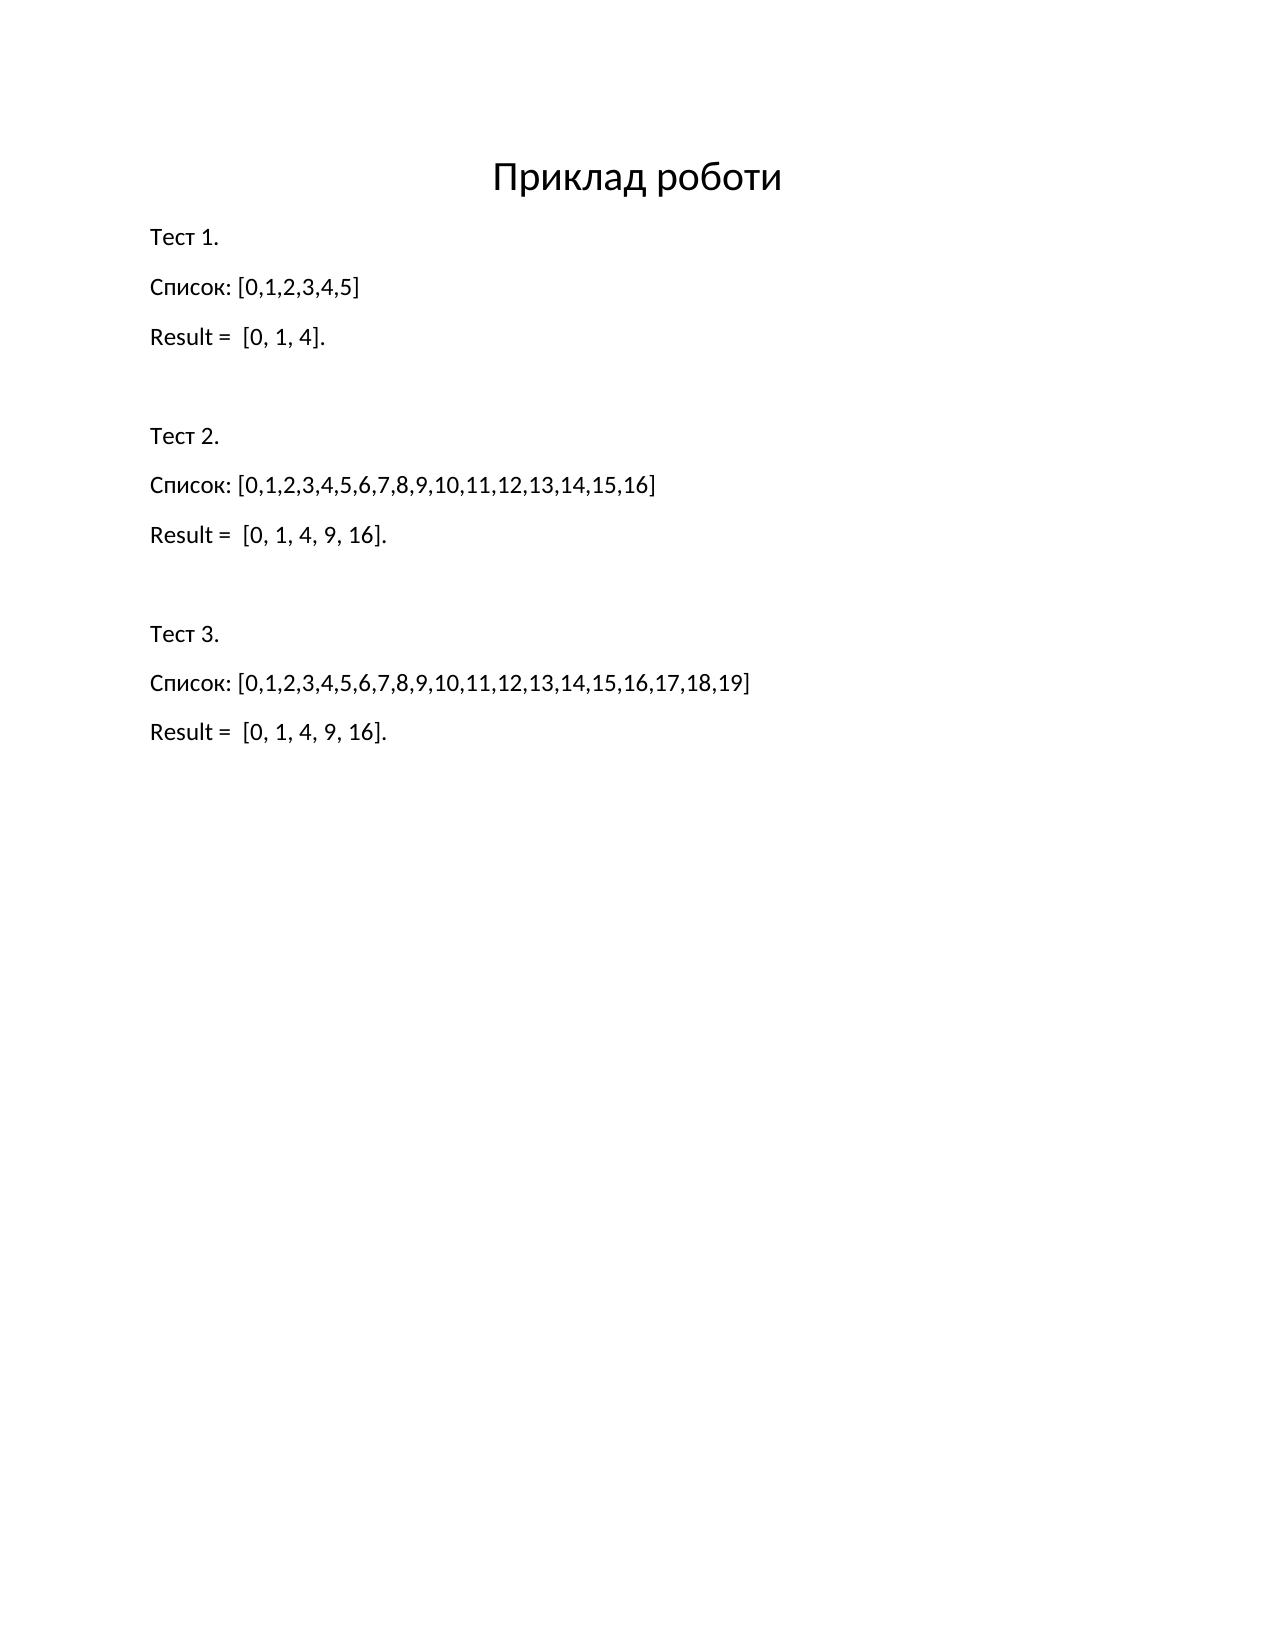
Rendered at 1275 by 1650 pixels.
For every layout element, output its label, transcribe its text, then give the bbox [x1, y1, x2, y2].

text Список: [0,1,2,3,4,5,6,7,8,9,10,11,12,13,14,15,16] [150, 469, 1125, 500]
text Result = [0, 1, 4, 9, 16]. [150, 519, 1125, 549]
text Приклад роботи [150, 150, 1125, 201]
text Result = [0, 1, 4, 9, 16]. [150, 716, 1125, 747]
text Список: [0,1,2,3,4,5] [150, 271, 1125, 302]
text Тест 3. [150, 618, 1125, 649]
text Result = [0, 1, 4]. [150, 321, 1125, 351]
text Список: [0,1,2,3,4,5,6,7,8,9,10,11,12,13,14,15,16,17,18,19] [150, 667, 1125, 698]
text Тест 1. [150, 222, 1125, 252]
text Тест 2. [150, 420, 1125, 450]
